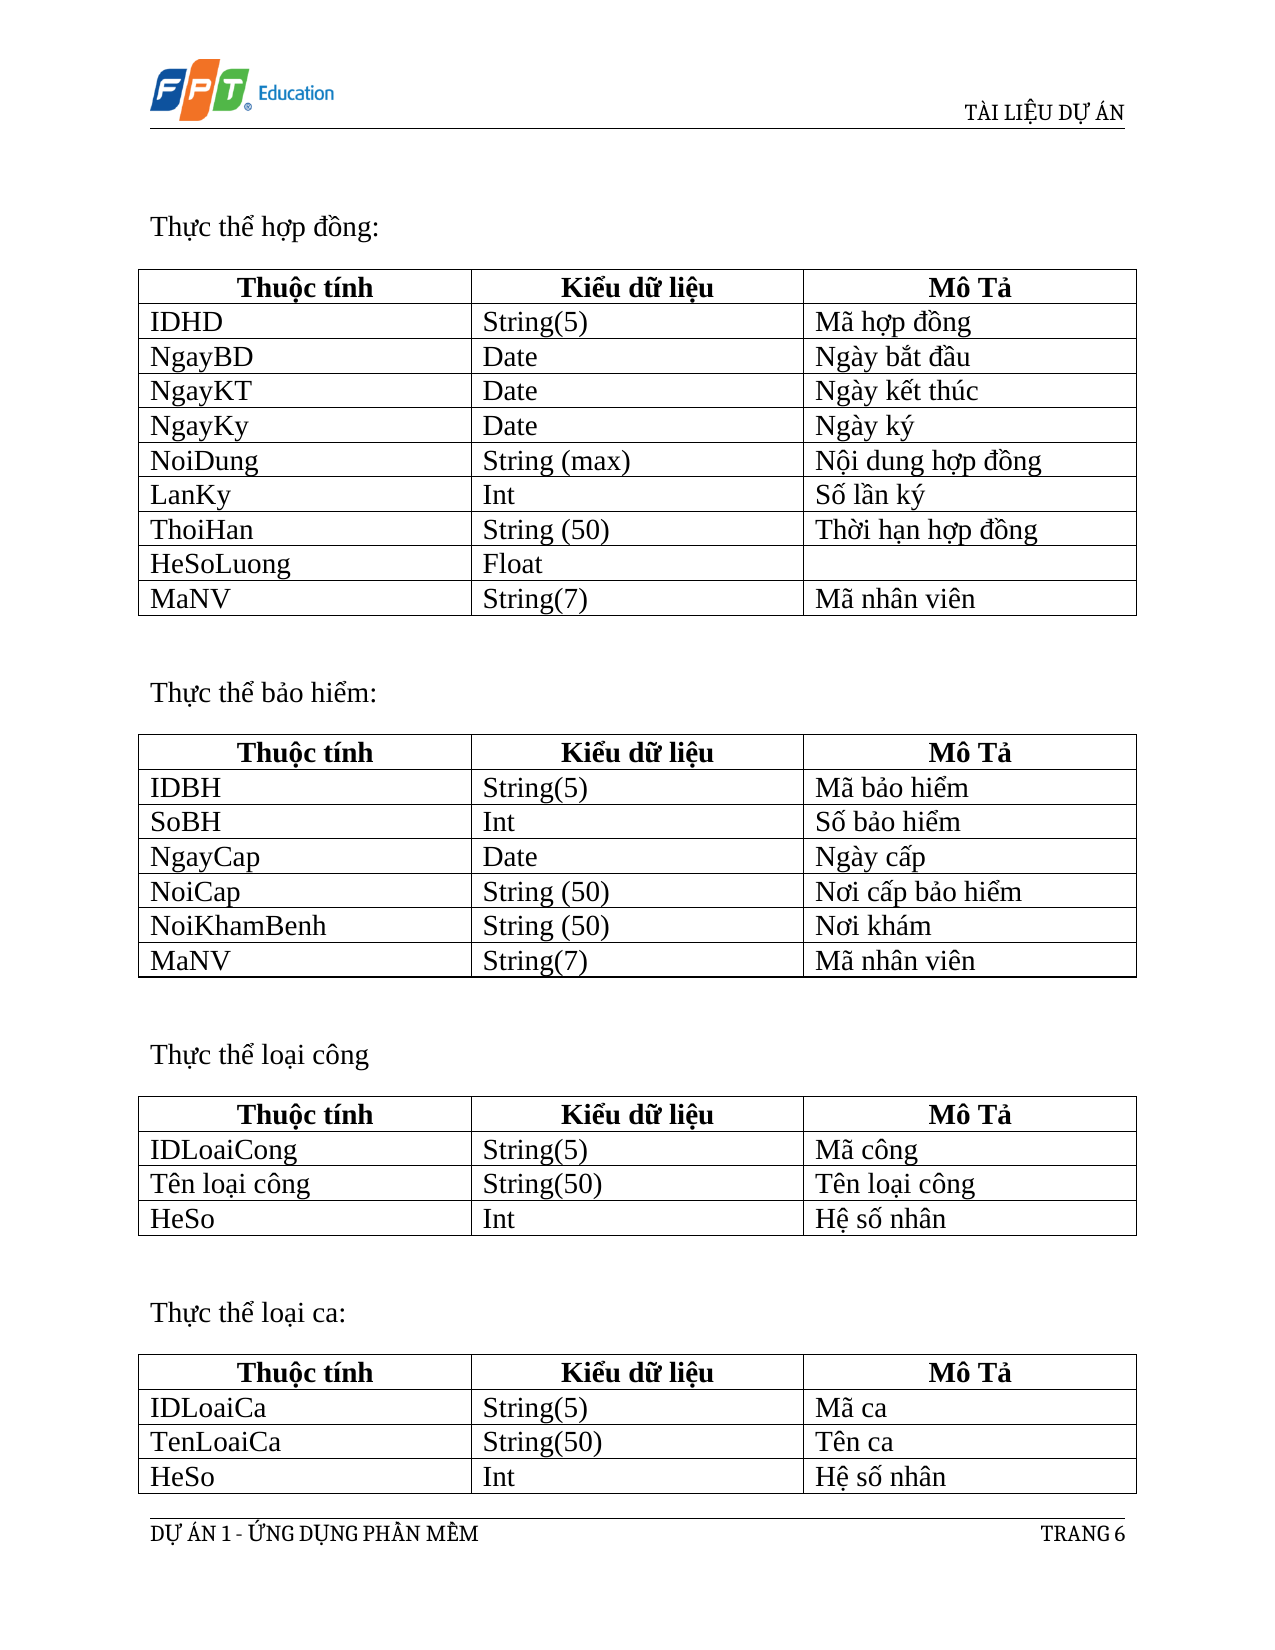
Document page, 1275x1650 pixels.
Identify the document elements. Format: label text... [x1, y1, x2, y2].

table_cell String (max) [472, 443, 803, 476]
table_cell Thời hạn hợp đồng [804, 512, 1136, 545]
table_cell IDLoaiCong [139, 1132, 471, 1165]
table_cell IDBH [139, 770, 471, 803]
table_cell HeSoLuong [139, 546, 471, 580]
table_header Thuộc tính [139, 1355, 471, 1389]
table_cell Số lần ký [804, 477, 1136, 511]
table_cell SoBH [139, 805, 471, 838]
table_cell Mã nhân viên [804, 943, 1136, 976]
table_cell Nơi cấp bảo hiểm [804, 874, 1136, 907]
table_cell Tên ca [804, 1425, 1136, 1458]
table_header Thuộc tính [139, 735, 471, 769]
table_cell String(50) [472, 1166, 803, 1200]
table_cell Mã nhân viên [804, 581, 1136, 614]
table_cell Float [472, 546, 803, 580]
table_header Thuộc tính [139, 1097, 471, 1131]
table_cell Int [472, 1459, 803, 1493]
table_cell NgayBD [139, 339, 471, 372]
table_cell Tên loại công [804, 1166, 1136, 1200]
table_cell Ngày kết thúc [804, 374, 1136, 407]
table_cell Mã bảo hiểm [804, 770, 1136, 803]
table_cell NoiCap [139, 874, 471, 907]
table_cell Mã công [804, 1132, 1136, 1165]
table_cell String(5) [472, 1132, 803, 1165]
picture [150, 59, 336, 121]
table_cell NgayCap [139, 839, 471, 873]
table_cell Tên loại công [139, 1166, 471, 1200]
table_header Kiểu dữ liệu [472, 270, 803, 303]
table_cell Date [472, 839, 803, 873]
table_header Mô Tả [804, 735, 1136, 769]
table_cell String(7) [472, 581, 803, 614]
table_header Kiểu dữ liệu [472, 1097, 803, 1131]
table_cell Mã ca [804, 1390, 1136, 1423]
table_cell Mã hợp đồng [804, 304, 1136, 338]
table_cell String(7) [472, 943, 803, 976]
table_cell Số bảo hiểm [804, 805, 1136, 838]
text Thực thể loại ca: [150, 1295, 1125, 1328]
table_header Kiểu dữ liệu [472, 1355, 803, 1389]
table_cell NoiDung [139, 443, 471, 476]
table_header Mô Tả [804, 1355, 1136, 1389]
table_cell Ngày ký [804, 408, 1136, 442]
table_cell Int [472, 805, 803, 838]
table_cell LanKy [139, 477, 471, 511]
table_header Mô Tả [804, 270, 1136, 303]
table_cell String(5) [472, 770, 803, 803]
text Thực thể hợp đồng: [150, 209, 1125, 243]
table_cell NoiKhamBenh [139, 908, 471, 942]
table_cell Ngày cấp [804, 839, 1136, 873]
table_cell Nội dung hợp đồng [804, 443, 1136, 476]
table_cell Ngày bắt đầu [804, 339, 1136, 372]
table_cell String(5) [472, 304, 803, 338]
table_cell Int [472, 477, 803, 511]
table_cell IDLoaiCa [139, 1390, 471, 1423]
table_cell Date [472, 339, 803, 372]
text Thực thể loại công [150, 1037, 1125, 1070]
table_cell Hệ số nhân [804, 1201, 1136, 1234]
table_cell MaNV [139, 581, 471, 614]
table_cell Date [472, 374, 803, 407]
table_cell HeSo [139, 1201, 471, 1234]
table_cell IDHD [139, 304, 471, 338]
table_cell NgayKT [139, 374, 471, 407]
table_cell String(50) [472, 1425, 803, 1458]
table_cell TenLoaiCa [139, 1425, 471, 1458]
table_cell ThoiHan [139, 512, 471, 545]
table_cell HeSo [139, 1459, 471, 1493]
table_header Kiểu dữ liệu [472, 735, 803, 769]
table_header Thuộc tính [139, 270, 471, 303]
table_cell String (50) [472, 512, 803, 545]
table_cell String (50) [472, 908, 803, 942]
table_cell Int [472, 1201, 803, 1234]
table_cell [804, 546, 1136, 580]
table_cell MaNV [139, 943, 471, 976]
text Thực thể bảo hiểm: [150, 675, 1125, 708]
table_header Mô Tả [804, 1097, 1136, 1131]
table_cell Nơi khám [804, 908, 1136, 942]
table_cell String (50) [472, 874, 803, 907]
table_cell Hệ số nhân [804, 1459, 1136, 1493]
table_cell NgayKy [139, 408, 471, 442]
table_cell Date [472, 408, 803, 442]
table_cell String(5) [472, 1390, 803, 1423]
